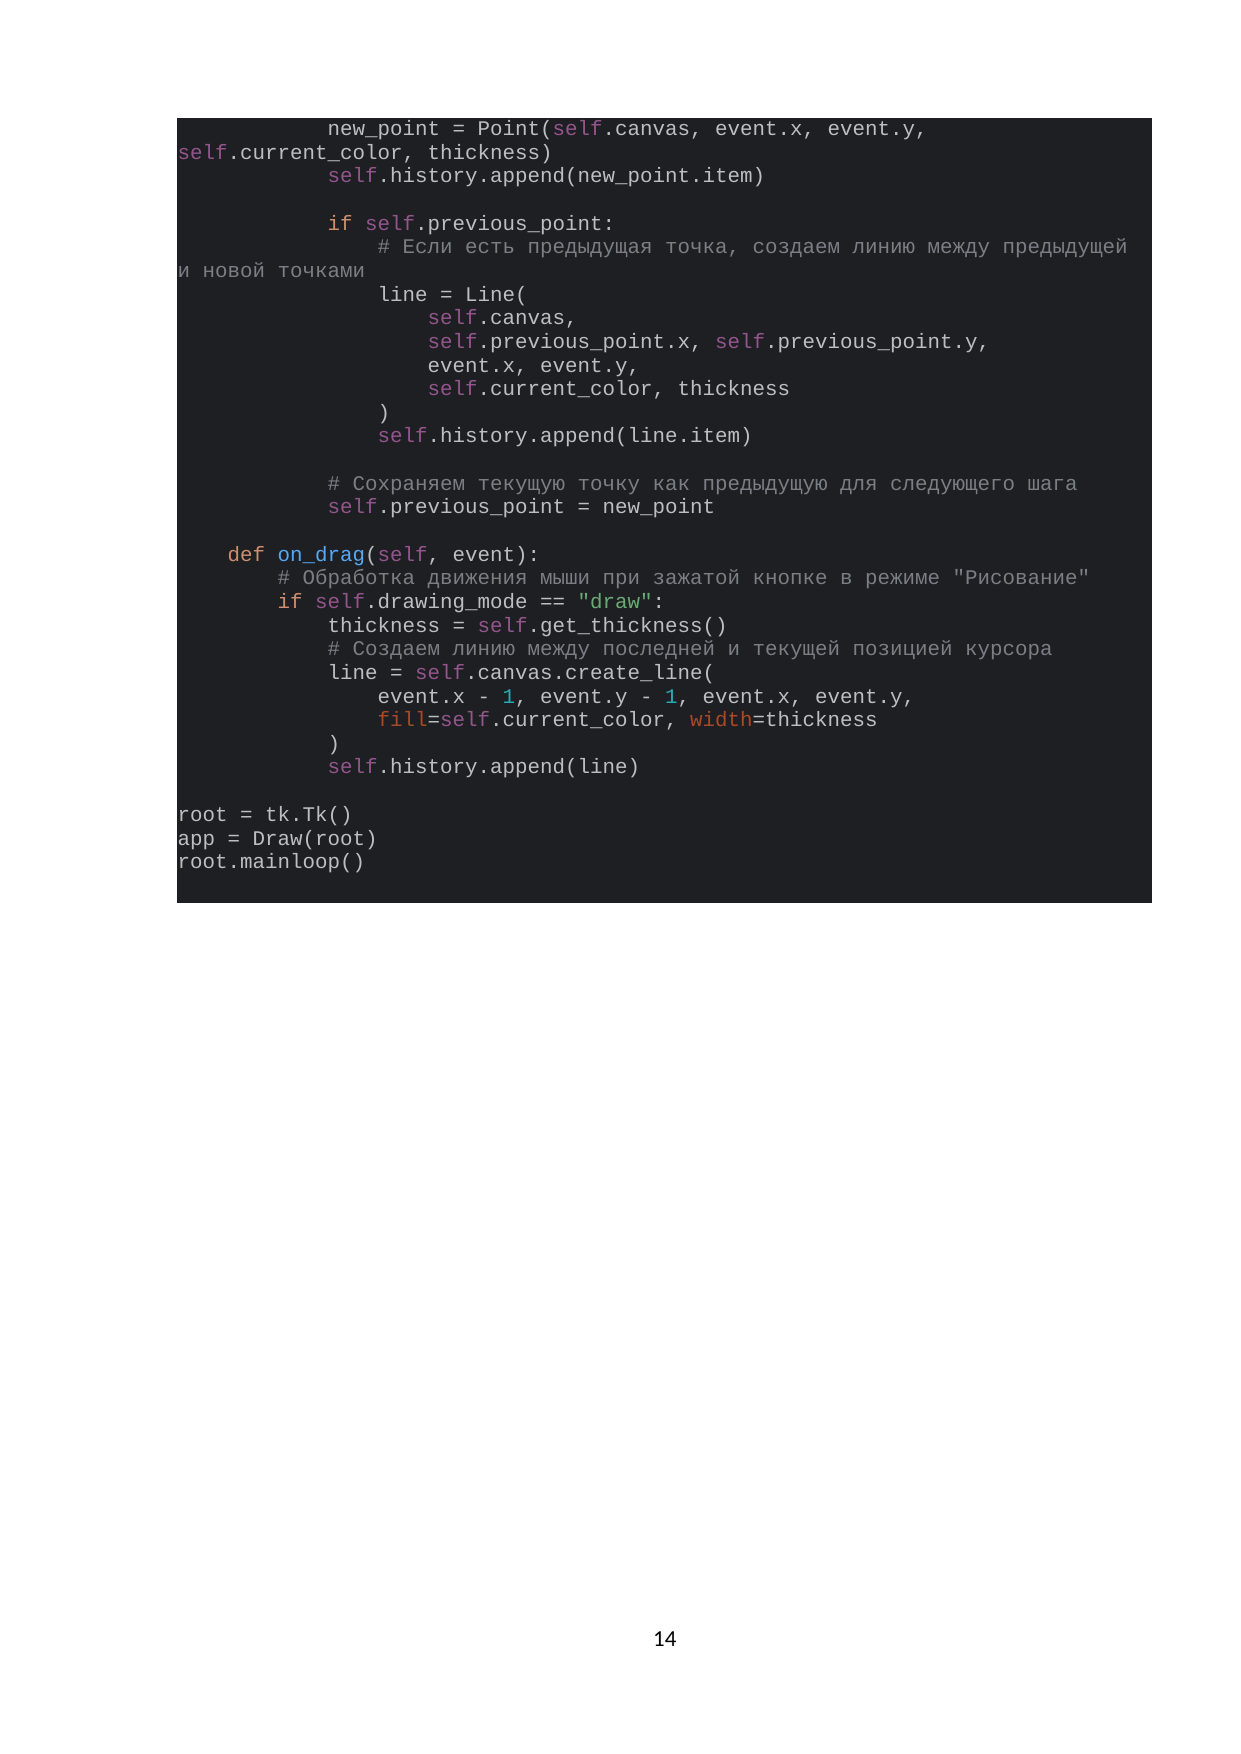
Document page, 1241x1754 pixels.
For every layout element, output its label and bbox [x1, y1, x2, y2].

text [177, 118, 1152, 875]
